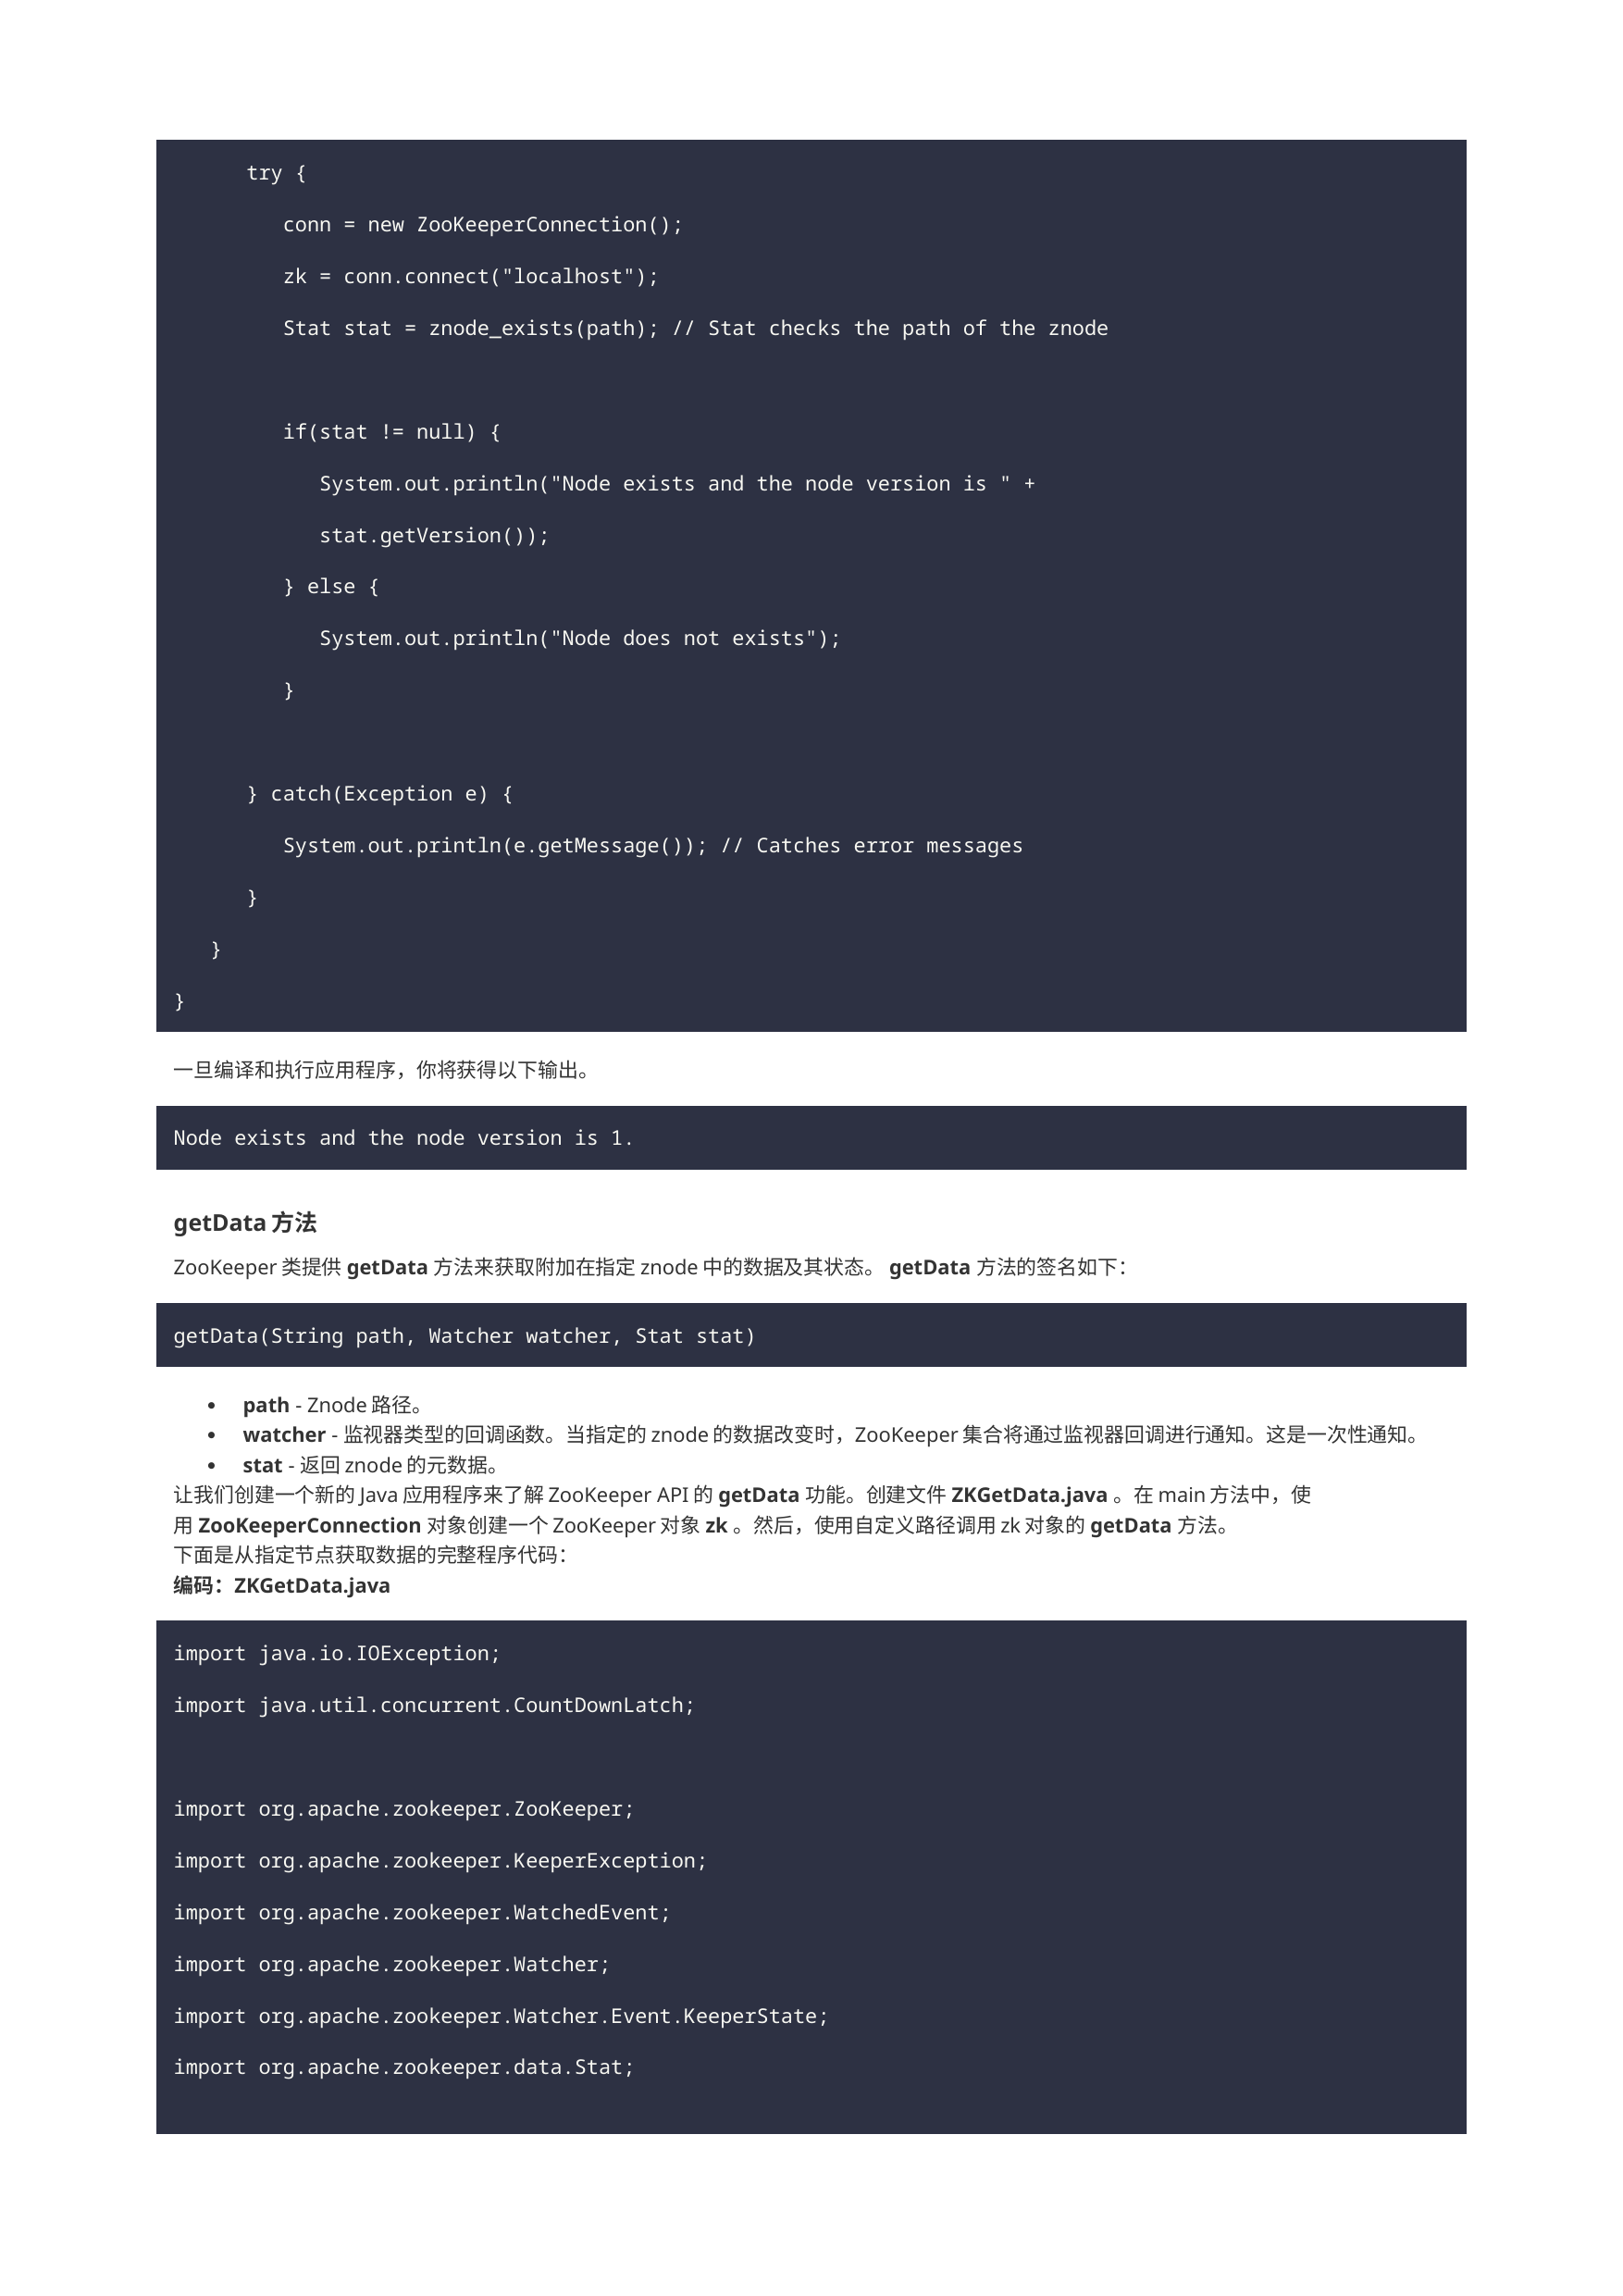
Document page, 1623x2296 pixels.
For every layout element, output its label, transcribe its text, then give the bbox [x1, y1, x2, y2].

text Node exists and the node version is 1. [158, 1107, 1465, 1168]
text System.out.println(e.getMessage()); // Catches error messages [158, 813, 1465, 860]
text } else { [158, 554, 1465, 601]
text 下面是从指定节点获取数据的完整程序代码： [173, 1539, 1449, 1569]
text System.out.println("Node does not exists"); [158, 606, 1465, 653]
text } [158, 658, 1465, 704]
text } [158, 916, 1465, 963]
text import java.util.concurrent.CountDownLatch; [158, 1672, 1465, 1719]
text getData方法 [173, 1191, 1449, 1251]
text import org.apache.zookeeper.KeeperException; [158, 1828, 1465, 1875]
text getData(String path, Watcher watcher, Stat stat) [158, 1305, 1465, 1365]
text } [158, 968, 1465, 1031]
text 让我们创建一个新的Java应用程序来了解ZooKeeper API的 getData 功能。创建文件 ZKGetData.java 。在main方法中，使用 ZooKeeperConnection 对象创建一个ZooKeeper对象 zk 。然后，使用自定义路径调用zk对象的 getData 方法。 [173, 1479, 1449, 1539]
list watcher - 监视器类型的回调函数。当指定的znode的数据改变时，ZooKeeper集合将通过监视器回调进行通知。这是一次性通知。 [208, 1419, 1449, 1448]
text import org.apache.zookeeper.Watcher; [158, 1931, 1465, 1979]
list stat - 返回znode的元数据。 [208, 1448, 1449, 1479]
text conn = new ZooKeeperConnection(); [158, 192, 1465, 239]
text ZooKeeper类提供 getData 方法来获取附加在指定znode中的数据及其状态。 getData 方法的签名如下： [173, 1251, 1449, 1281]
text import java.io.IOException; [158, 1622, 1465, 1668]
text import org.apache.zookeeper.data.Stat; [158, 2035, 1465, 2081]
text stat.getVersion()); [158, 503, 1465, 550]
text if(stat != null) { [158, 399, 1465, 446]
text } [158, 864, 1465, 912]
text 一旦编译和执行应用程序，你将获得以下输出。 [173, 1054, 1449, 1084]
text 编码：ZKGetData.java [173, 1569, 1449, 1599]
text } catch(Exception e) { [158, 762, 1465, 808]
text Stat stat = znode_exists(path); // Stat checks the path of the znode [158, 295, 1465, 342]
text import org.apache.zookeeper.ZooKeeper; [158, 1776, 1465, 1823]
text try { [158, 142, 1465, 187]
list path - Znode路径。 [208, 1388, 1449, 1419]
text zk = conn.connect("localhost"); [158, 243, 1465, 291]
text System.out.println("Node exists and the node version is " + [158, 451, 1465, 498]
text import org.apache.zookeeper.Watcher.Event.KeeperState; [158, 1983, 1465, 2030]
text import org.apache.zookeeper.WatchedEvent; [158, 1880, 1465, 1927]
